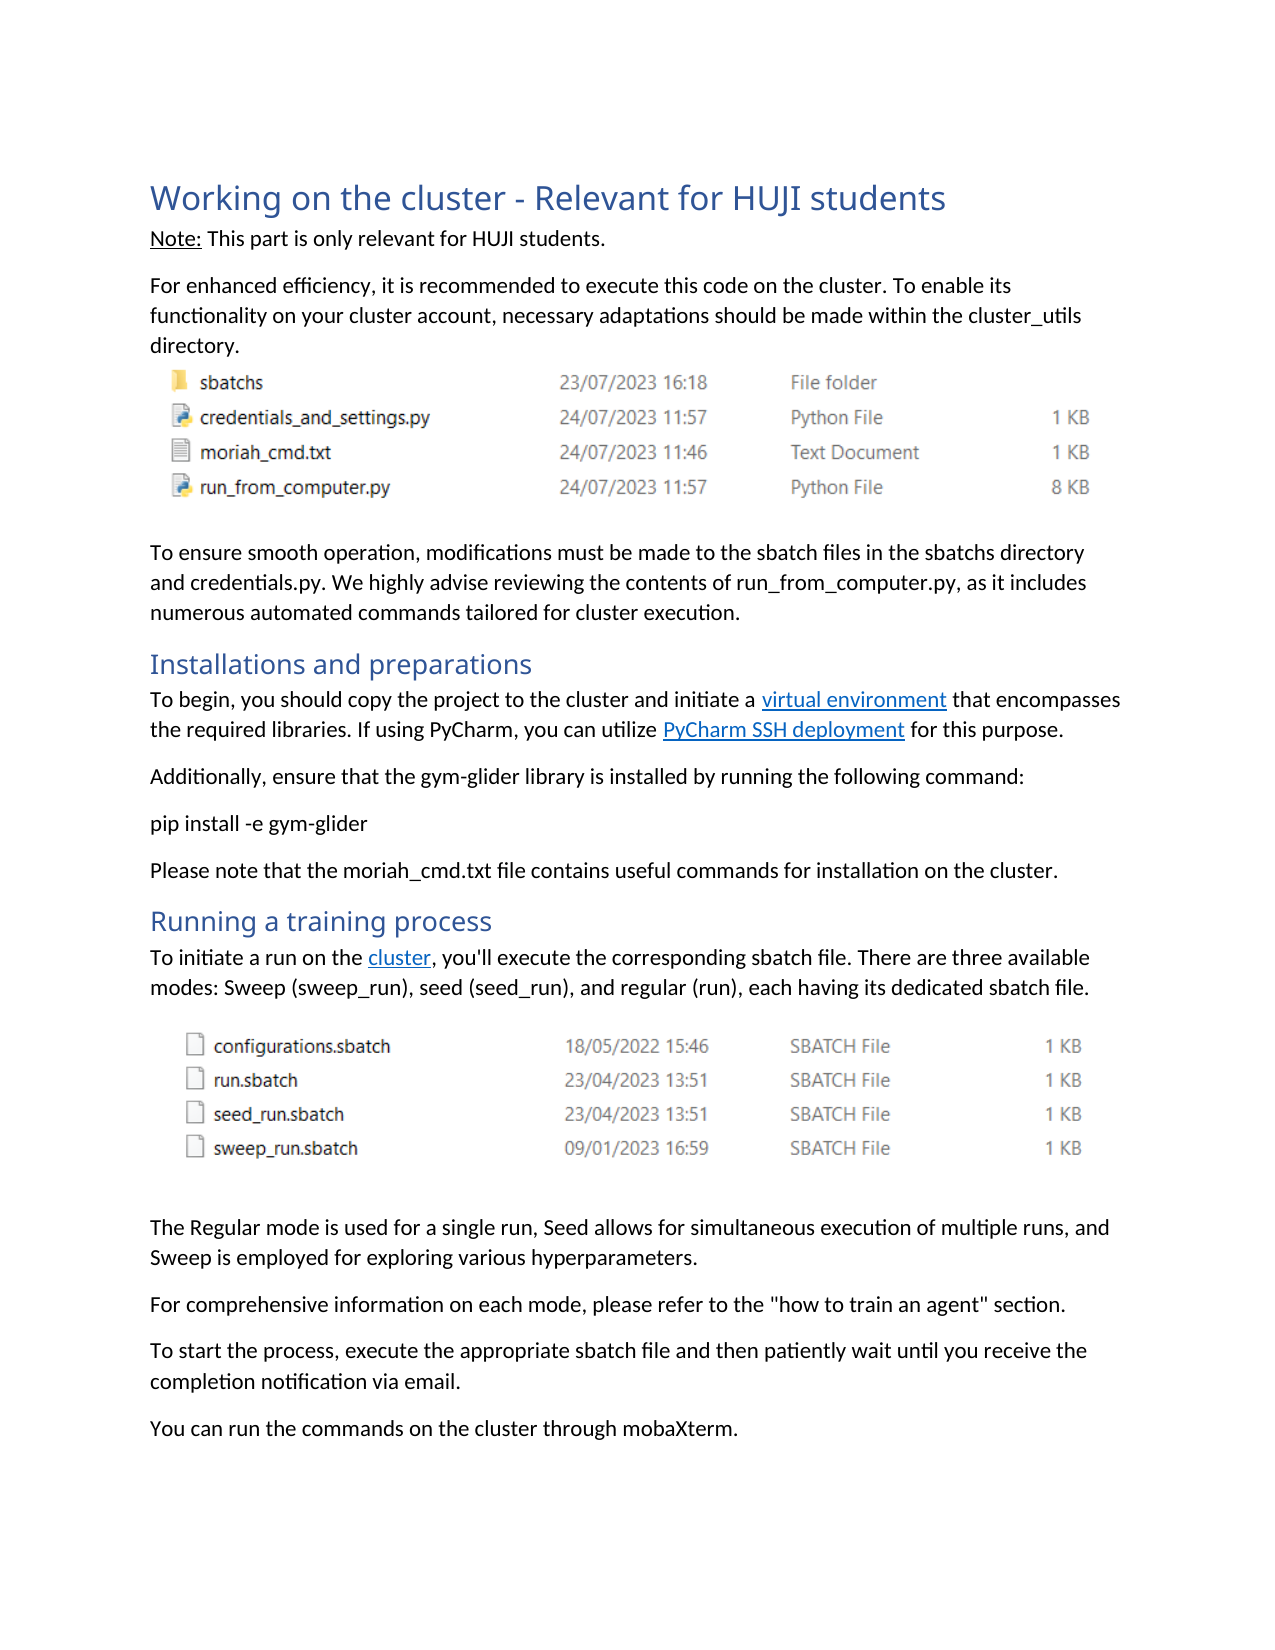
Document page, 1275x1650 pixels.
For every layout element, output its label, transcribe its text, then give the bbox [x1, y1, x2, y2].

picture [150, 1019, 1125, 1194]
picture [150, 361, 1125, 520]
text To begin, you should copy the project to the cluster and initiate a virtual environment that encompasses the required libraries. If using PyCharm, you can utilize PyCharm SSH deployment for this purpose. [150, 685, 1125, 743]
text For comprehensive information on each mode, please refer to the "how to train an agent" section. [150, 1290, 1125, 1318]
subtitle Working on the cluster - Relevant for HUJI students [150, 175, 1125, 220]
subtitle Installations and preparations [150, 645, 1125, 682]
subtitle Running a training process [150, 903, 1125, 940]
text Additionally, ensure that the gym-glider library is installed by running the following command: [150, 762, 1125, 790]
text To initiate a run on the cluster, you'll execute the corresponding sbatch file. There are three available modes: Sweep (sweep_run), seed (seed_run), and regular (run), each having its dedicated sbatch file. [150, 943, 1125, 1001]
text To start the process, execute the appropriate sbatch file and then patiently wait until you receive the completion notification via email. [150, 1337, 1125, 1395]
text You can run the commands on the cluster through mobaXterm. [150, 1414, 1125, 1442]
text The Regular mode is used for a single run, Seed allows for simultaneous execution of multiple runs, and Sweep is employed for exploring various hyperparameters. [150, 1213, 1125, 1271]
text Note: This part is only relevant for HUJI students. [150, 224, 1125, 252]
text pip install -e gym-glider [150, 809, 1125, 837]
text Please note that the moriah_cmd.txt file contains useful commands for installation on the cluster. [150, 856, 1125, 884]
text To ensure smooth operation, modifications must be made to the sbatch files in the sbatchs directory and credentials.py. We highly advise reviewing the contents of run_from_computer.py, as it includes numerous automated commands tailored for cluster execution. [150, 538, 1125, 627]
text For enhanced efficiency, it is recommended to execute this code on the cluster. To enable its functionality on your cluster account, necessary adaptations should be made within the cluster_utils directory. [150, 271, 1125, 361]
